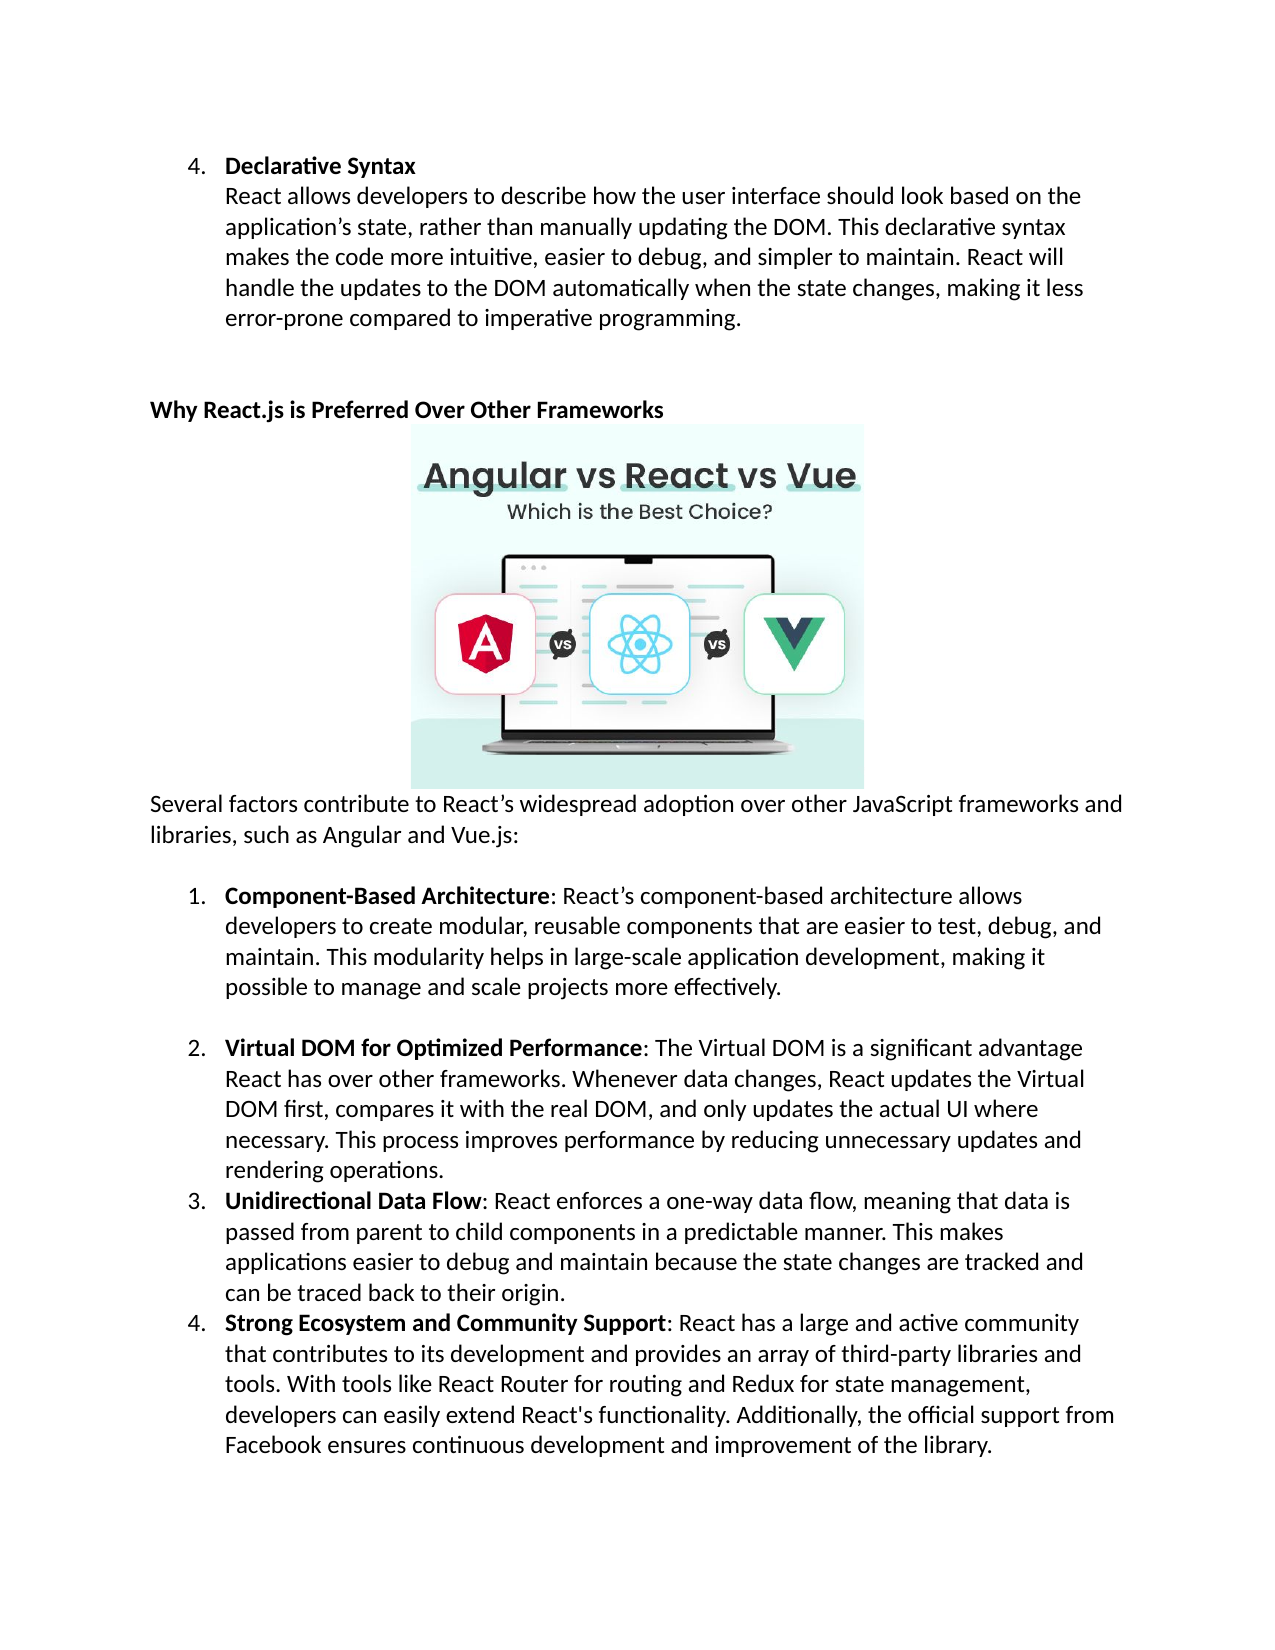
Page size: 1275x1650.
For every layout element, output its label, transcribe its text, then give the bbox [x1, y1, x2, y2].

text Why React.js is Preferred Over Other Frameworks [150, 394, 1125, 425]
list Strong Ecosystem and Community Support: React has a large and active community that contributes to its development and provides an array of third-party libraries and tools. With tools like React Router for routing and Redux for state management, developers can easily extend React's functionality. Additionally, the official support from Facebook ensures continuous development and improvement of the library. [187, 1307, 1125, 1460]
picture [410, 424, 865, 789]
list Declarative Syntax React allows developers to describe how the user interface should look based on the application’s state, rather than manually updating the DOM. This declarative syntax makes the code more intuitive, easier to debug, and simpler to maintain. React will handle the updates to the DOM automatically when the state changes, making it less error-prone compared to imperative programming. [187, 150, 1125, 333]
list Virtual DOM for Optimized Performance: The Virtual DOM is a significant advantage React has over other frameworks. Whenever data changes, React updates the Virtual DOM first, compares it with the real DOM, and only updates the actual UI where necessary. This process improves performance by reducing unnecessary updates and rendering operations. [187, 1032, 1125, 1185]
text Several factors contribute to React’s widespread adoption over other JavaScript frameworks and libraries, such as Angular and Vue.js: [150, 788, 1125, 849]
list Unidirectional Data Flow: React enforces a one-way data flow, meaning that data is passed from parent to child components in a predictable manner. This makes applications easier to debug and maintain because the state changes are tracked and can be traced back to their origin. [187, 1185, 1125, 1307]
list Component-Based Architecture: React’s component-based architecture allows developers to create modular, reusable components that are easier to test, debug, and maintain. This modularity helps in large-scale application development, making it possible to manage and scale projects more effectively. [187, 880, 1125, 1002]
